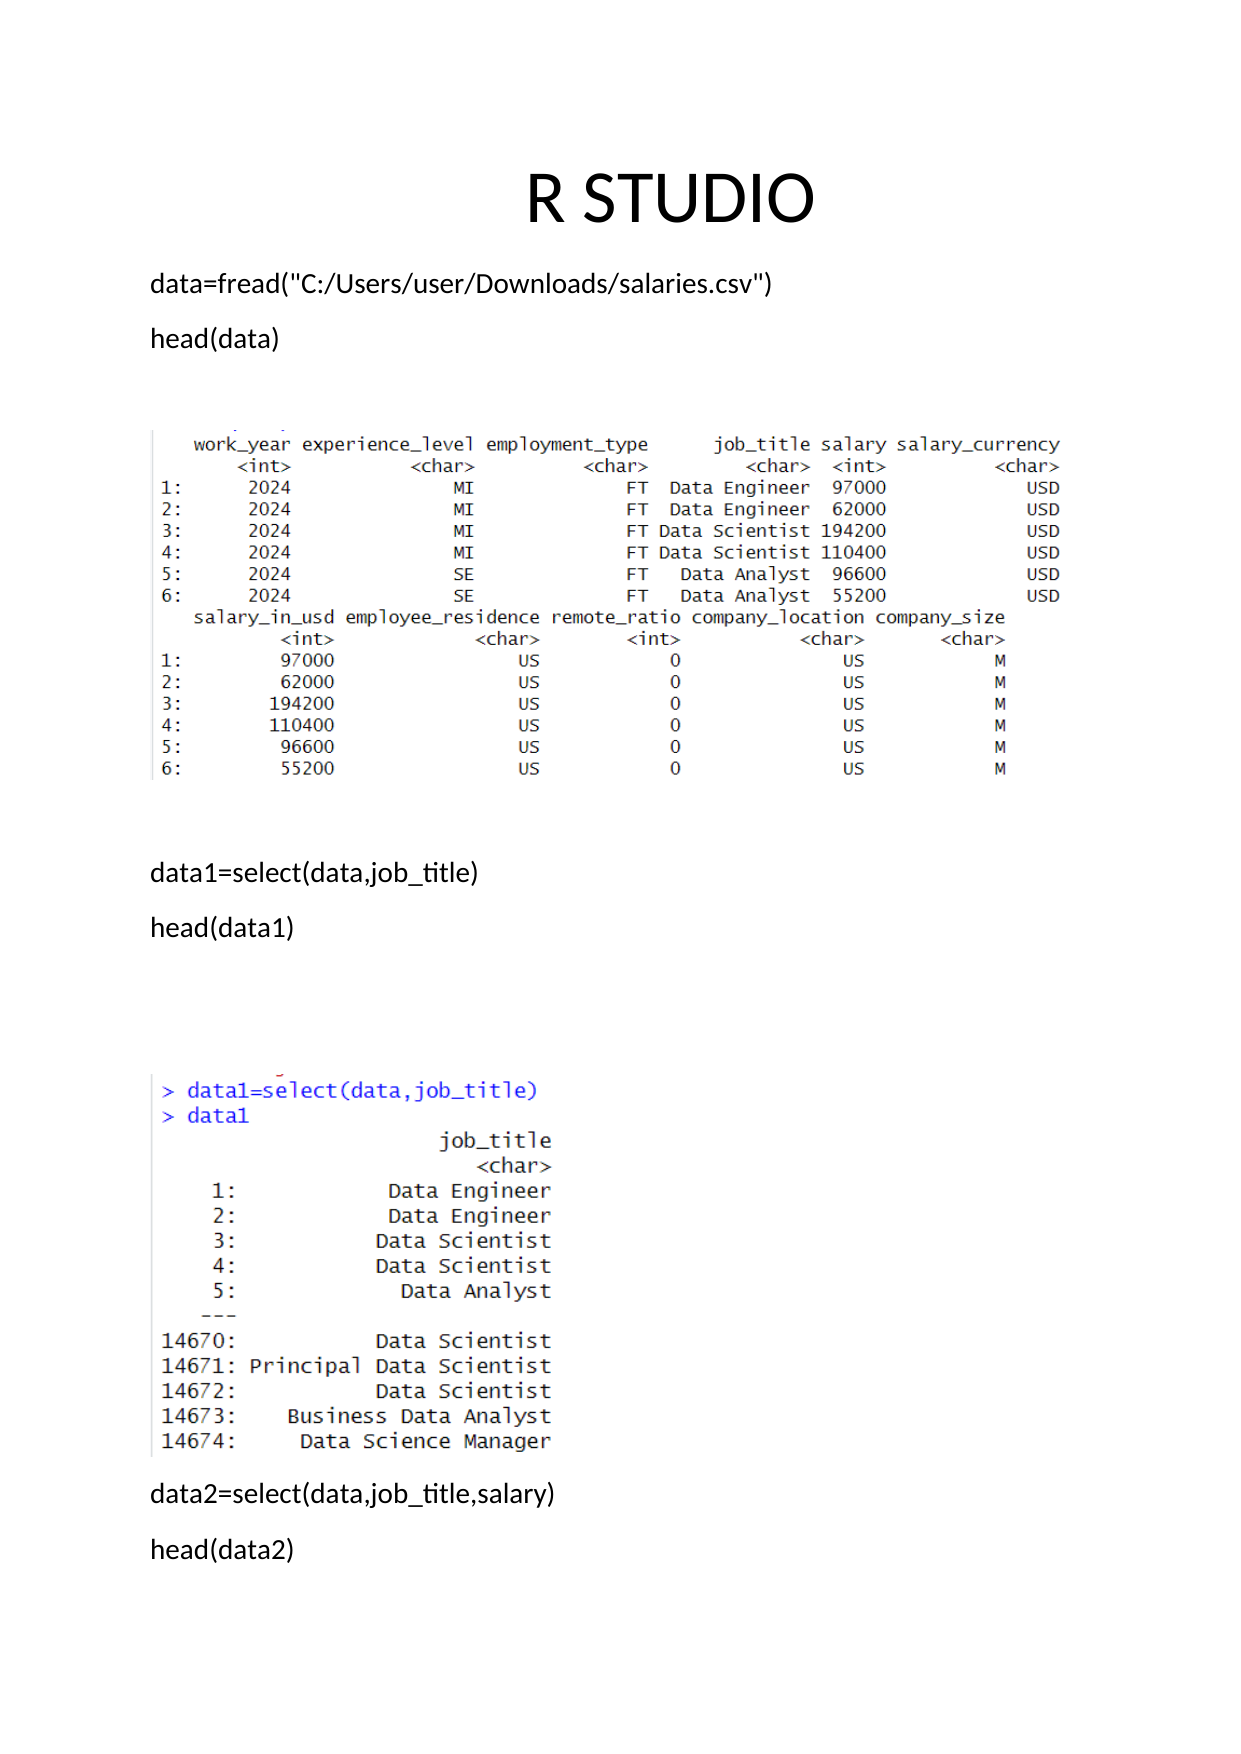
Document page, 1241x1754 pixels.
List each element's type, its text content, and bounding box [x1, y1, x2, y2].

picture [150, 1074, 586, 1457]
text R STUDIO [450, 150, 1090, 242]
text data2=select(data,job_title,salary) [150, 1476, 1090, 1511]
text head(data1) [150, 909, 1090, 944]
text head(data) [150, 321, 1090, 356]
text data=fread("C:/Users/user/Downloads/salaries.csv") [150, 266, 1090, 301]
text data1=select(data,job_title) [150, 854, 1090, 889]
text head(data2) [150, 1531, 1090, 1566]
picture [150, 430, 1091, 780]
